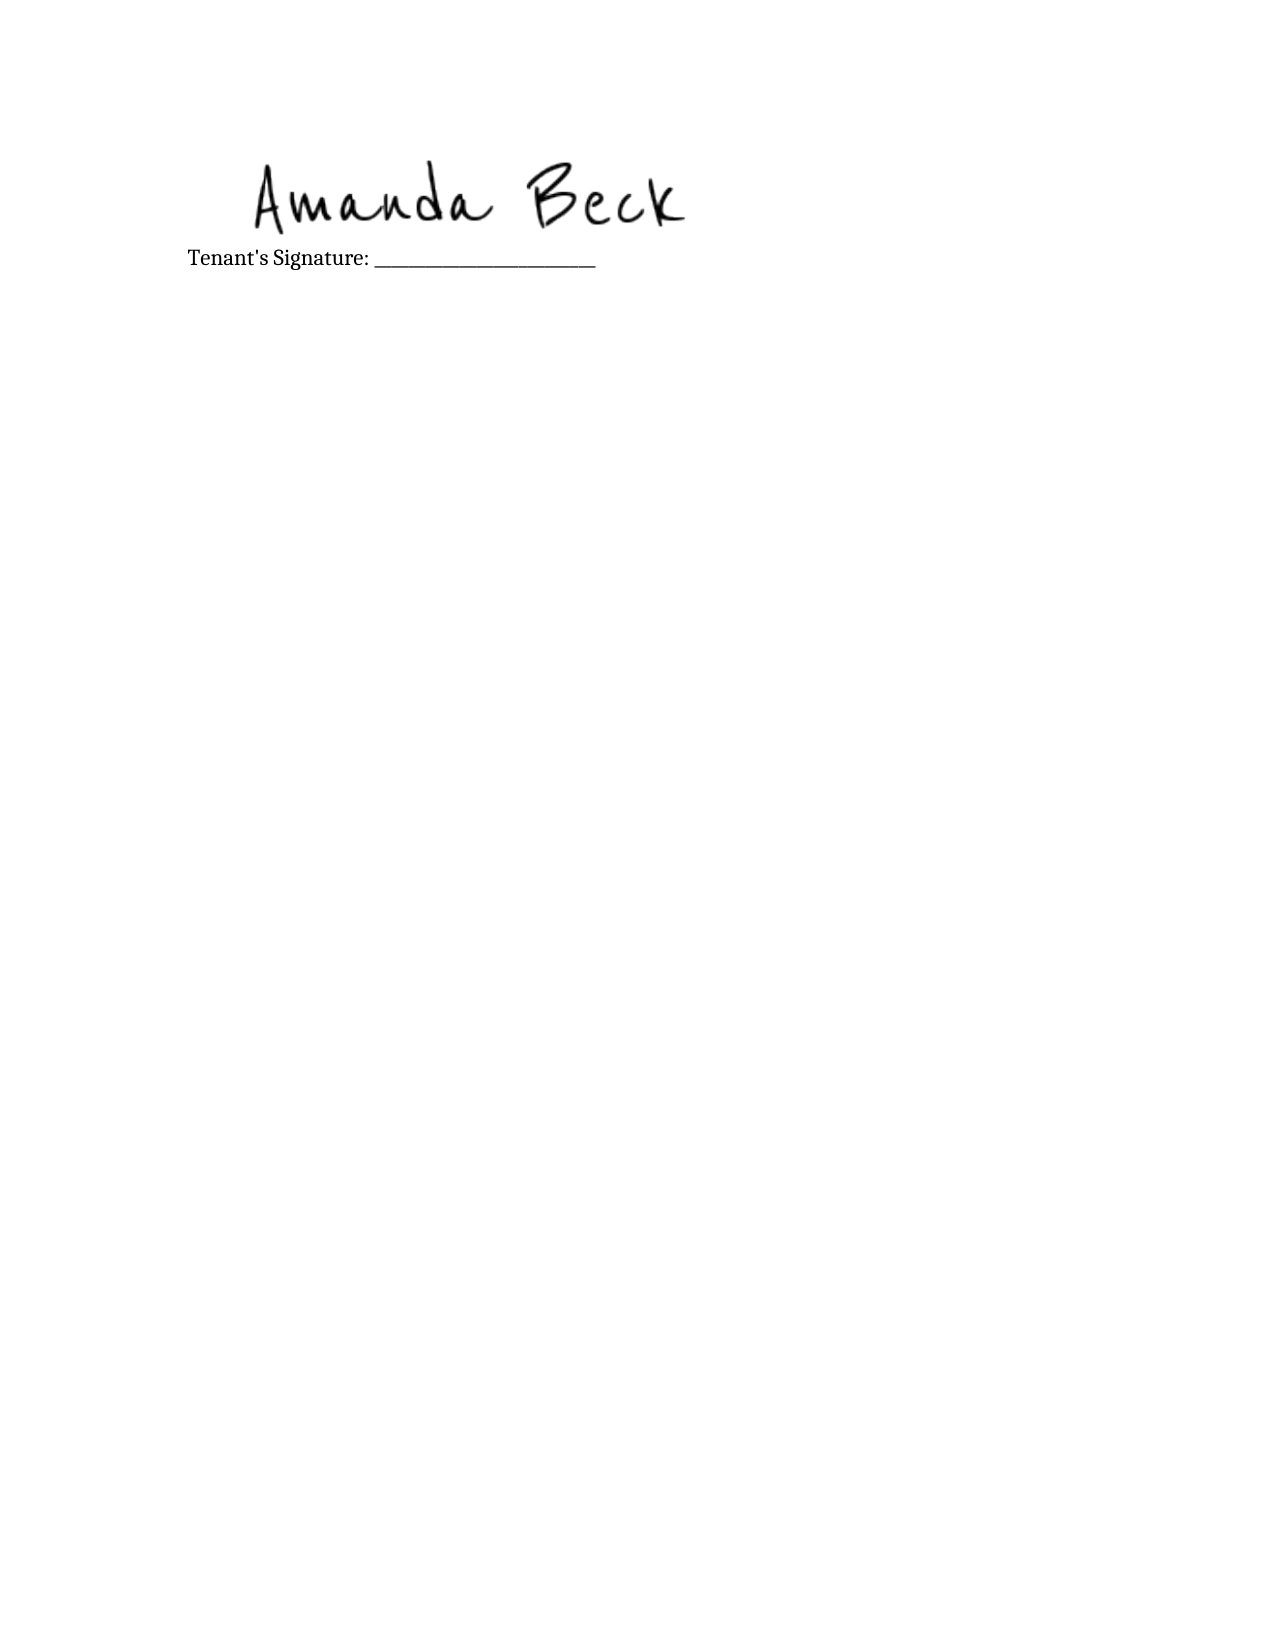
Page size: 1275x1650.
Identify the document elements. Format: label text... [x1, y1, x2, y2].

picture [206, 150, 732, 241]
text Tenant's Signature: __________________________ [187, 244, 1087, 271]
